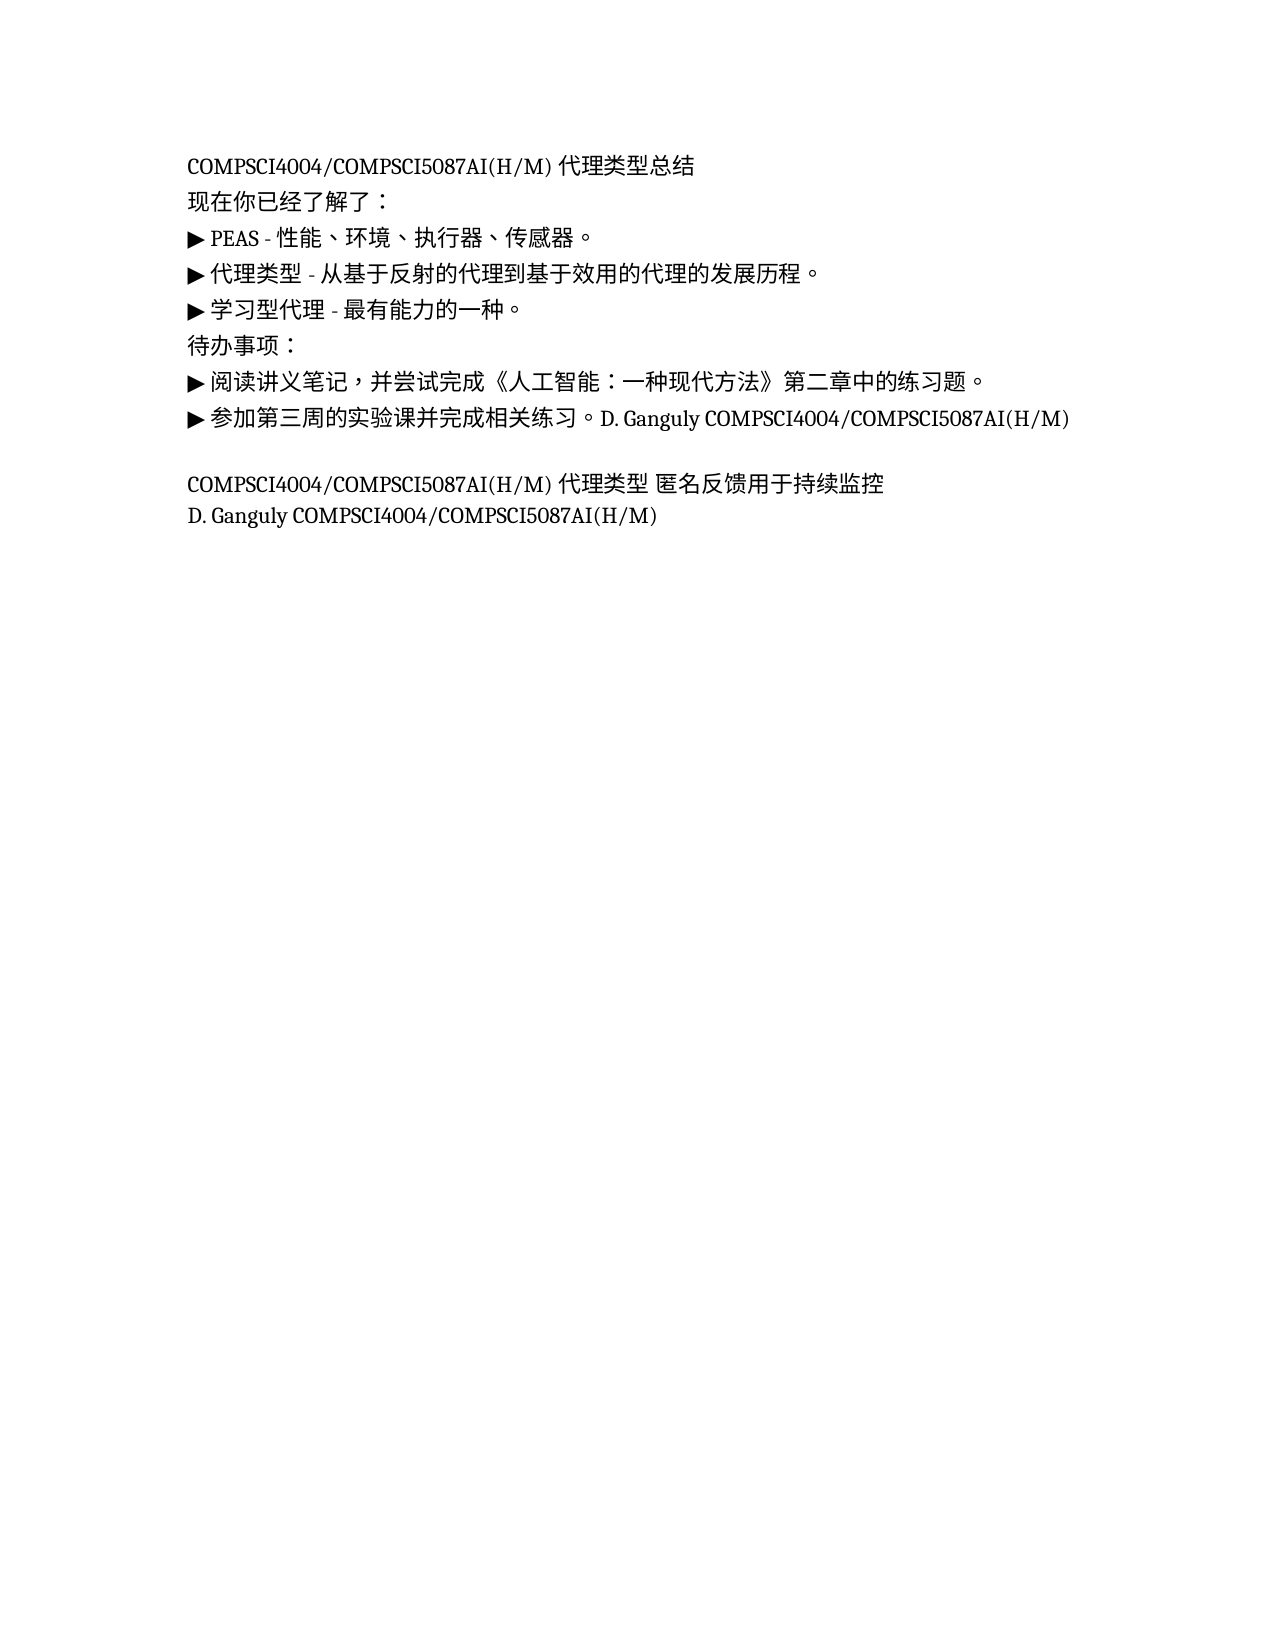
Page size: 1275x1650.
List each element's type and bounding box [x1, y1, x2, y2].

text [187, 150, 1087, 529]
